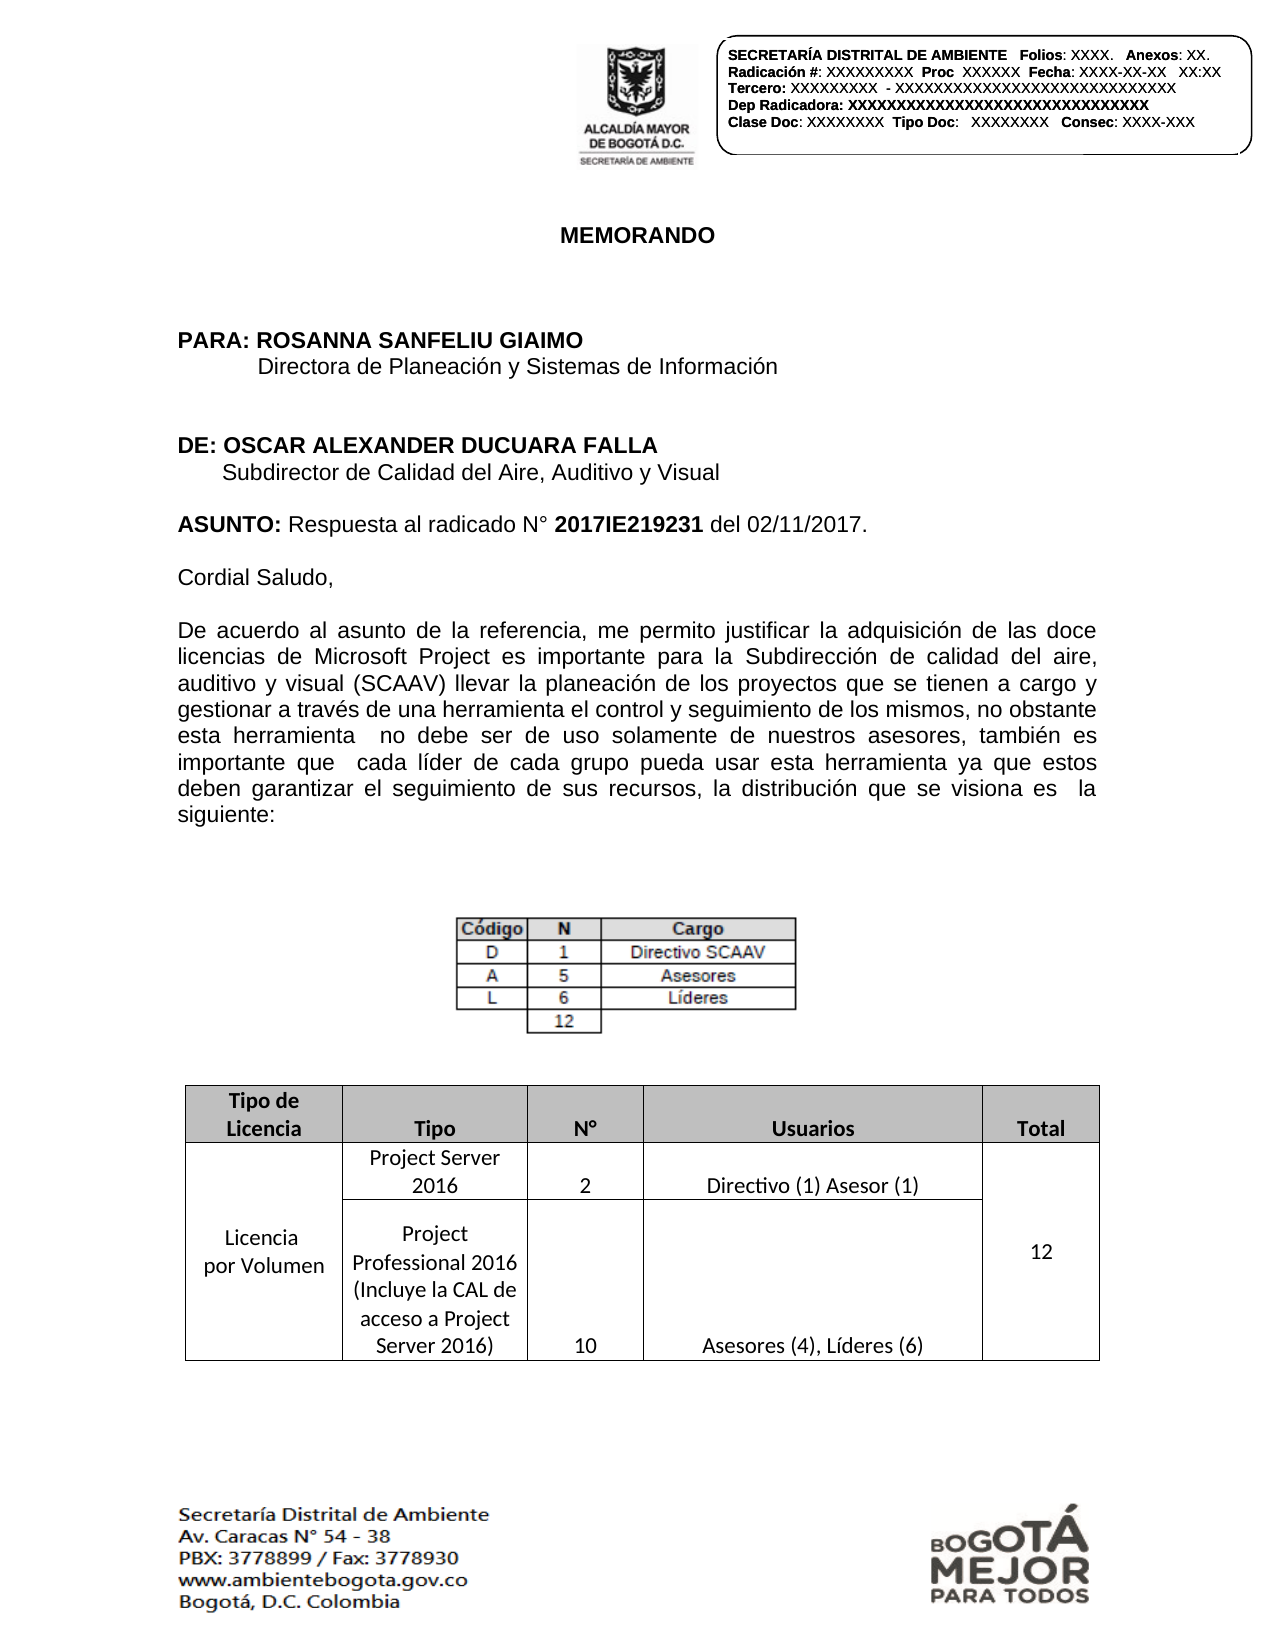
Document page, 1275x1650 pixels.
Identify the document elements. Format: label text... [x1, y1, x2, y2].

table_cell Licencia por Volumen [186, 1143, 342, 1360]
text Subdirector de Calidad del Aire, Auditivo y Visual [177, 459, 1098, 485]
table_cell Directivo (1) Asesor (1) [644, 1143, 982, 1199]
picture [425, 880, 850, 1059]
table_header Tipo de Licencia [186, 1086, 342, 1142]
text PARA: ROSANNA SANFELIU GIAIMO [177, 327, 1098, 353]
table_cell 2 [528, 1143, 643, 1199]
table_cell 10 [528, 1200, 643, 1360]
text ASUNTO: Respuesta al radicado N° 2017IE219231 del 02/11/2017. [177, 511, 1098, 538]
text Directora de Planeación y Sistemas de Información [177, 353, 1098, 380]
table_cell 12 [983, 1143, 1099, 1360]
table_header N° [528, 1086, 643, 1142]
table_header Total [983, 1086, 1099, 1142]
table_header Tipo [343, 1086, 527, 1142]
picture [176, 1498, 1097, 1616]
table_cell Project Professional 2016 (Incluye la CAL de acceso a Project Server 2016) [343, 1200, 527, 1360]
text MEMORANDO [177, 222, 1098, 248]
table_cell Project Server 2016 [343, 1143, 527, 1199]
text De acuerdo al asunto de la referencia, me permito justificar la adquisición de las doce licencias de Microsoft Project es importante para la Subdirección de calidad del aire, auditivo y visual (SCAAV) llevar la planeación de los proyectos que se tienen a cargo y gestionar a través de una herramienta el control y seguimiento de los mismos, no obstante esta herramienta no debe ser de uso solamente de nuestros asesores, también es importante que cada líder de cada grupo pueda usar esta herramienta ya que estos deben garantizar el seguimiento de sus recursos, la distribución que se visiona es la siguiente: [177, 617, 1098, 828]
text Cordial Saludo, [177, 564, 1098, 591]
text DE: OSCAR ALEXANDER DUCUARA FALLA [177, 432, 1098, 459]
picture [576, 44, 699, 170]
table_cell Asesores (4), Líderes (6) [644, 1200, 982, 1360]
table_header Usuarios [644, 1086, 982, 1142]
